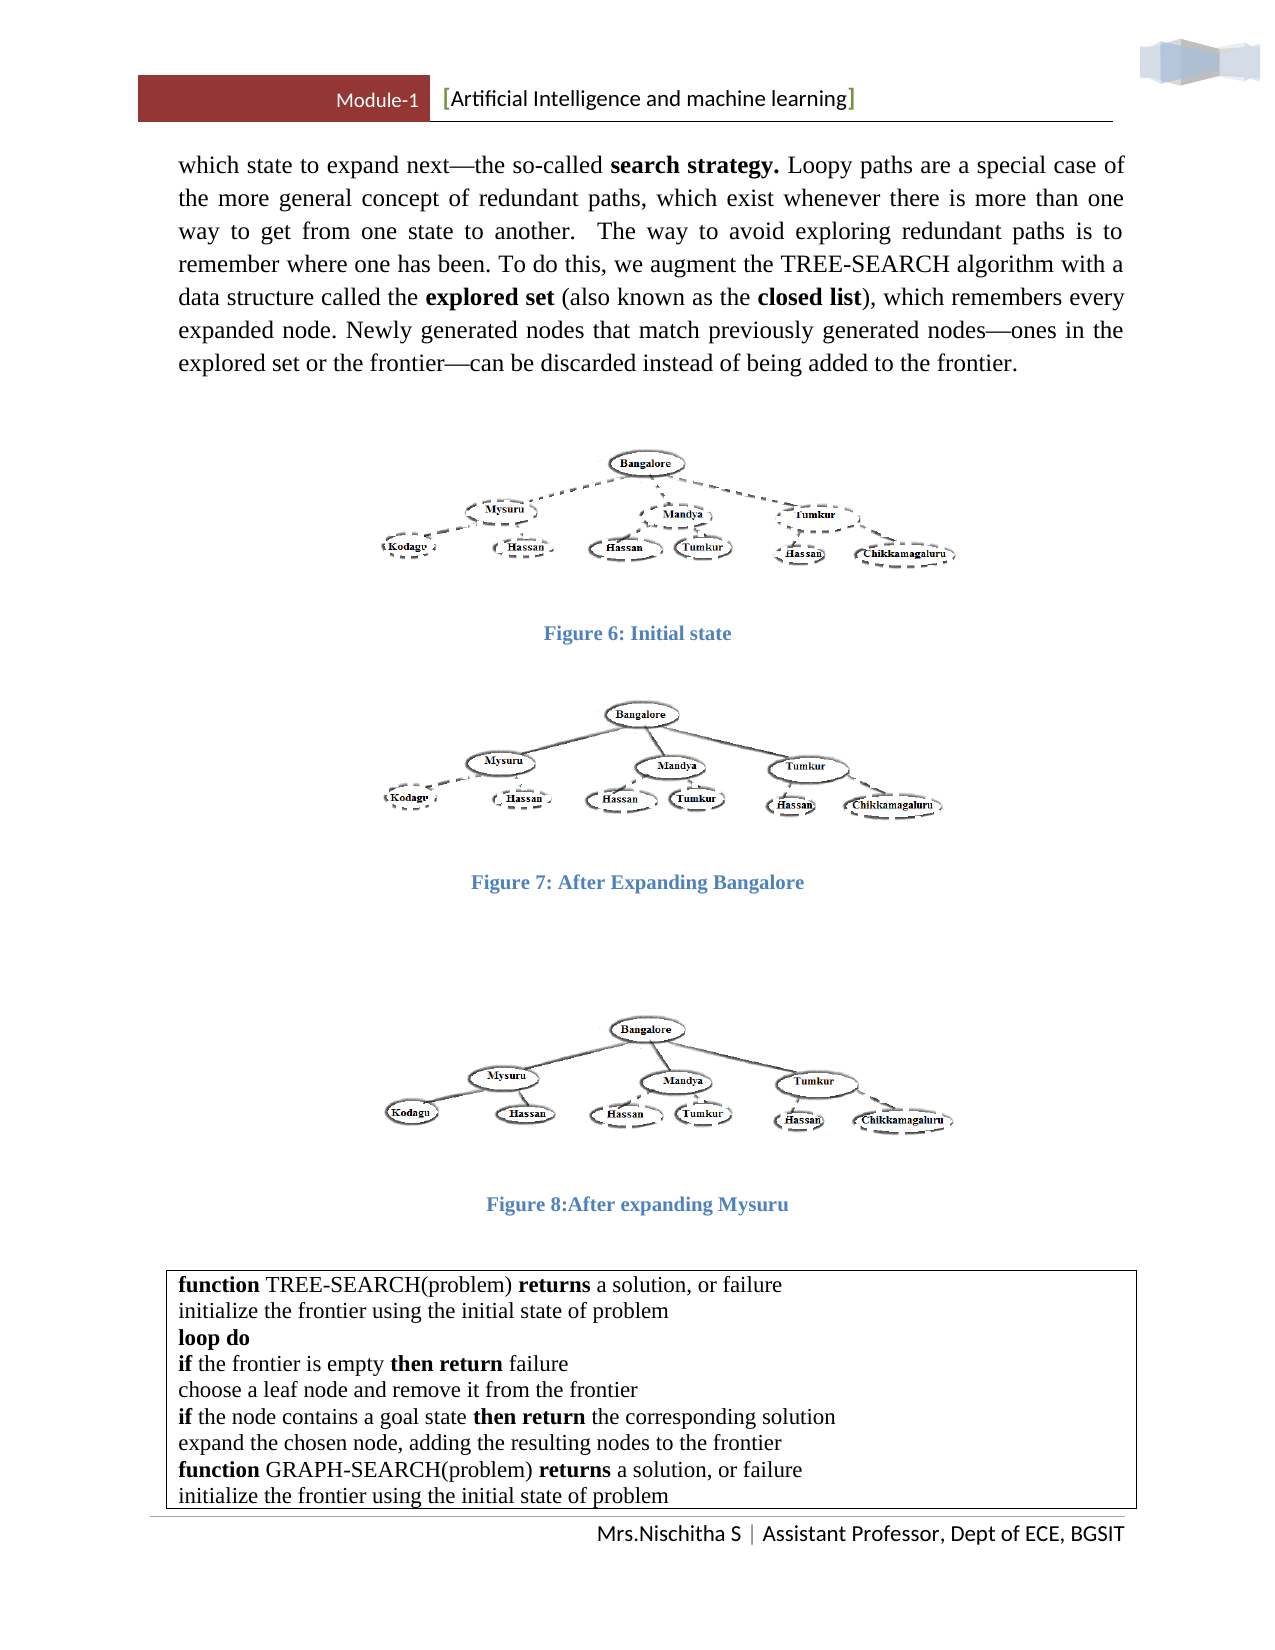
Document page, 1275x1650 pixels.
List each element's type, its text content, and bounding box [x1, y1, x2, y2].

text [178, 150, 1125, 377]
picture [329, 414, 974, 617]
picture [333, 980, 970, 1188]
picture [333, 666, 970, 866]
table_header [167, 1271, 1136, 1508]
